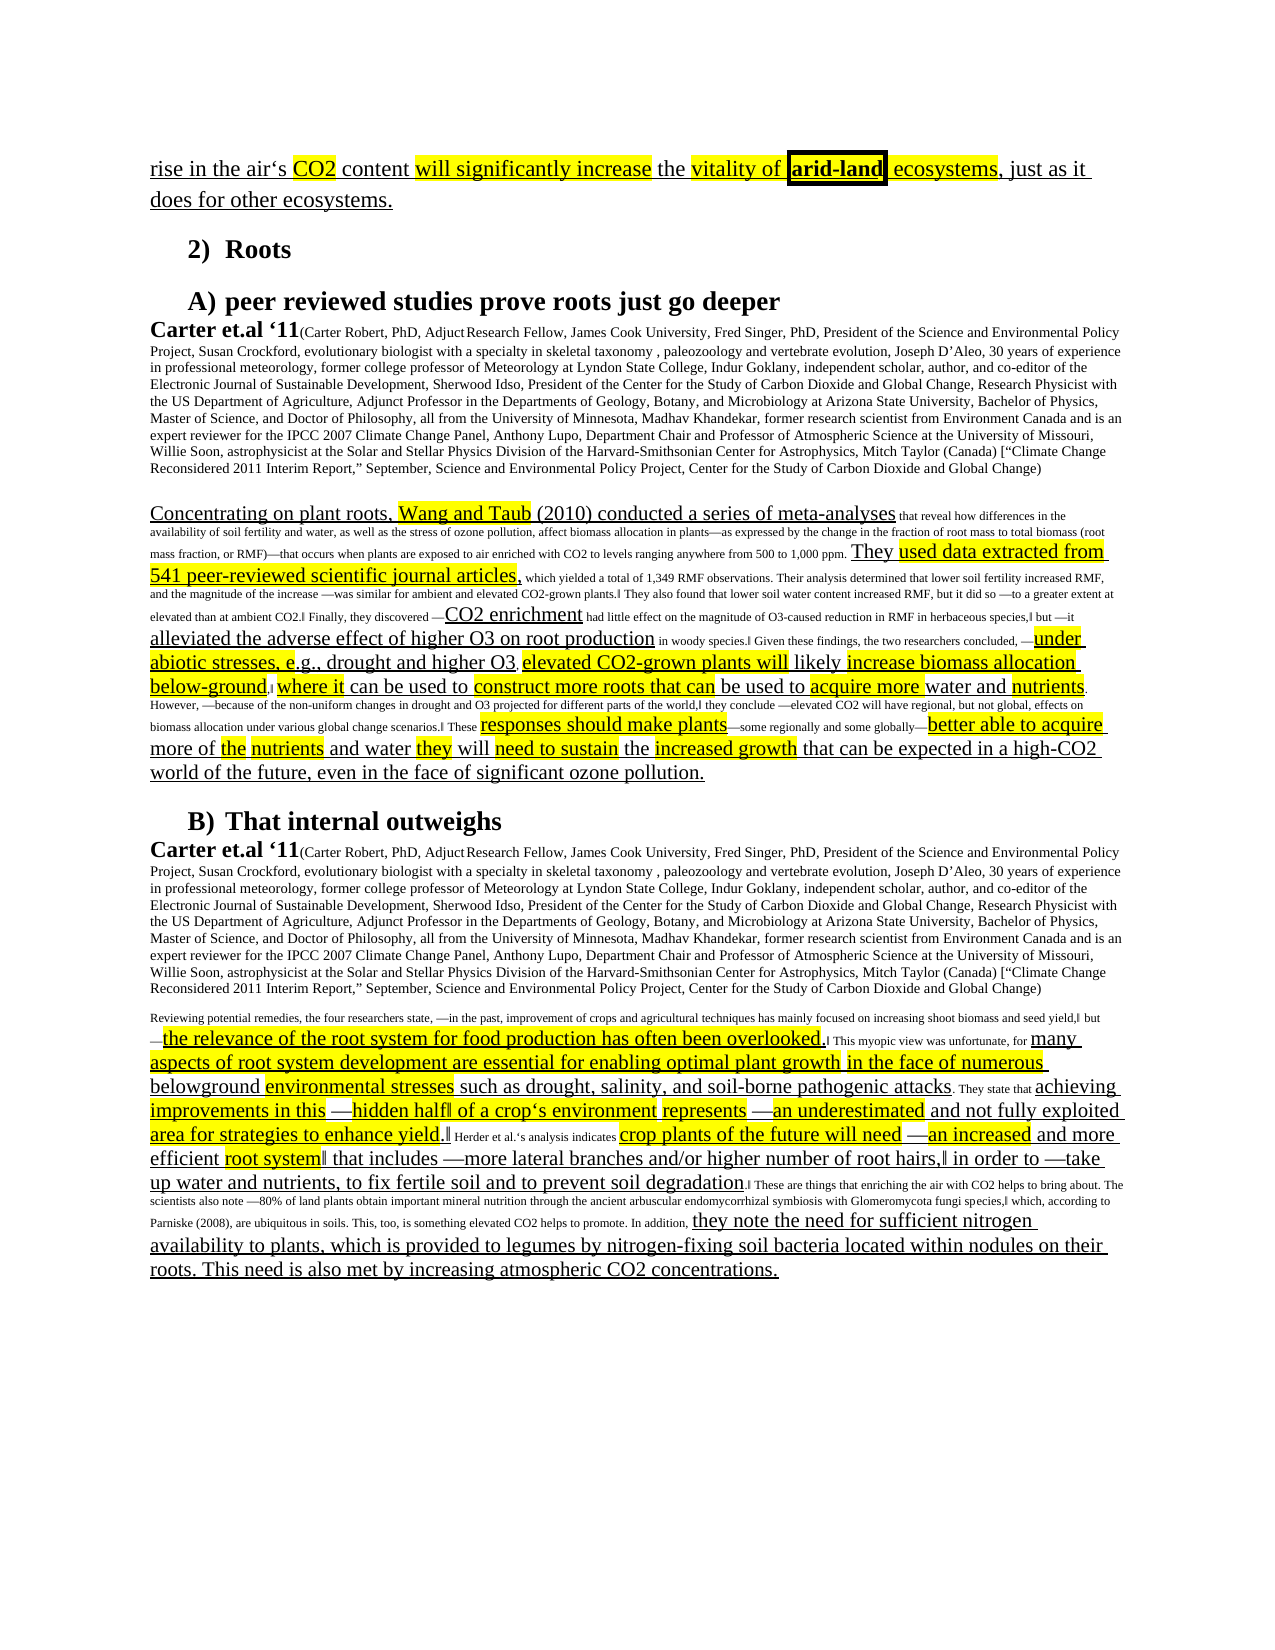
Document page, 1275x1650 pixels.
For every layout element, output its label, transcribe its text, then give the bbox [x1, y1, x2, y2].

text Concentrating on plant roots, Wang and Taub (2010) conducted a series of meta-analyses that reveal how differences in the availability of soil fertility and water, as well as the stress of ozone pollution, affect biomass allocation in plants—as expressed by the change in the fraction of root mass to total biomass (root mass fraction, or RMF)—that occurs when plants are exposed to air enriched with CO2 to levels ranging anywhere from 500 to 1,000 ppm. They used data extracted from 541 peer-reviewed scientific journal articles, which yielded a total of 1,349 RMF observations. Their analysis determined that lower soil fertility increased RMF, and the magnitude of the increase ―was similar for ambient and elevated CO2-grown plants.‖ They also found that lower soil water content increased RMF, but it did so ―to a greater extent at elevated than at ambient CO2.‖ Finally, they discovered ―CO2 enrichment had little effect on the magnitude of O3-caused reduction in RMF in herbaceous species,‖ but ―it alleviated the adverse effect of higher O3 on root production in woody species.‖ Given these findings, the two researchers concluded, ―under abiotic stresses, e.g., drought and higher O3, elevated CO2-grown plants will likely increase biomass allocation below-ground,‖ where it can be used to construct more roots that can be used to acquire more water and nutrients. However, ―because of the non-uniform changes in drought and O3 projected for different parts of the world,‖ they conclude ―elevated CO2 will have regional, but not global, effects on biomass allocation under various global change scenarios.‖ These responses should make plants—some regionally and some globally—better able to acquire more of the nutrients and water they will need to sustain the increased growth that can be expected in a high-CO2 world of the future, even in the face of significant ozone pollution. [150, 501, 1125, 784]
subtitle peer reviewed studies prove roots just go deeper [187, 285, 1125, 316]
subtitle That internal outweighs [187, 805, 1125, 836]
text Reviewing potential remedies, the four researchers state, ―in the past, improvement of crops and agricultural techniques has mainly focused on increasing shoot biomass and seed yield,‖ but ―the relevance of the root system for food production has often been overlooked.‖ This myopic view was unfortunate, for many aspects of root system development are essential for enabling optimal plant growth in the face of numerous belowground environmental stresses such as drought, salinity, and soil-borne pathogenic attacks. They state that achieving improvements in this ―hidden half‖ of a crop‘s environment represents ―an underestimated and not fully exploited area for strategies to enhance yield.‖ Herder et al.‘s analysis indicates crop plants of the future will need ―an increased and more efficient root system‖ that includes ―more lateral branches and/or higher number of root hairs,‖ in order to ―take up water and nutrients, to fix fertile soil and to prevent soil degradation.‖ These are things that enriching the air with CO2 helps to bring about. The scientists also note ―80% of land plants obtain important mineral nutrition through the ancient arbuscular endomycorrhizal symbiosis with Glomeromycota fungi species,‖ which, according to Parniske (2008), are ubiquitous in soils. This, too, is something elevated CO2 helps to promote. In addition, they note the need for sufficient nitrogen availability to plants, which is provided to legumes by nitrogen-fixing soil bacteria located within nodules on their roots. This need is also met by increasing atmospheric CO2 concentrations. [150, 1011, 1125, 1119]
text Carter et.al ‘11(Carter Robert, PhD, Adjuct Research Fellow, James Cook University, Fred Singer, PhD, President of the Science and Environmental Policy Project, Susan Crockford, evolutionary biologist with a specialty in skeletal taxonomy , paleozoology and vertebrate evolution, Joseph D’Aleo, 30 years of experience in professional meteorology, former college professor of Meteorology at Lyndon State College, Indur Goklany, independent scholar, author, and co-editor of the Electronic Journal of Sustainable Development, Sherwood Idso, President of the Center for the Study of Carbon Dioxide and Global Change, Research Physicist with the US Department of Agriculture, Adjunct Professor in the Departments of Geology, Botany, and Microbiology at Arizona State University, Bachelor of Physics, Master of Science, and Doctor of Philosophy, all from the University of Minnesota, Madhav Khandekar, former research scientist from Environment Canada and is an expert reviewer for the IPCC 2007 Climate Change Panel, Anthony Lupo, Department Chair and Professor of Atmospheric Science at the University of Missouri, Willie Soon, astrophysicist at the Solar and Stellar Physics Division of the Harvard-Smithsonian Center for Astrophysics, Mitch Taylor (Canada) [“Climate Change Reconsidered 2011 Interim Report,” September, Science and Environmental Policy Project, Center for the Study of Carbon Dioxide and Global Change) [150, 836, 1125, 997]
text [150, 150, 1125, 212]
text Reviewing potential remedies, the four researchers state, ―in the past, improvement of crops and agricultural techniques has mainly focused on increasing shoot biomass and seed yield,‖ but ―the relevance of the root system for food production has often been overlooked.‖ This myopic view was unfortunate, for many aspects of root system development are essential for enabling optimal plant growth in the face of numerous belowground environmental stresses such as drought, salinity, and soil-borne pathogenic attacks. They state that achieving improvements in this ―hidden half‖ of a crop‘s environment represents ―an underestimated and not fully exploited area for strategies to enhance yield.‖ Herder et al.‘s analysis indicates crop plants of the future will need ―an increased and more efficient root system‖ that includes ―more lateral branches and/or higher number of root hairs,‖ in order to ―take up water and nutrients, to fix fertile soil and to prevent soil degradation.‖ These are things that enriching the air with CO2 helps to bring about. The scientists also note ―80% of land plants obtain important mineral nutrition through the ancient arbuscular endomycorrhizal symbiosis with Glomeromycota fungi species,‖ which, according to Parniske (2008), are ubiquitous in soils. This, too, is something elevated CO2 helps to promote. In addition, they note the need for sufficient nitrogen availability to plants, which is provided to legumes by nitrogen-fixing soil bacteria located within nodules on their roots. This need is also met by increasing atmospheric CO2 concentrations. [150, 1120, 1125, 1281]
text Carter et.al ‘11(Carter Robert, PhD, Adjuct Research Fellow, James Cook University, Fred Singer, PhD, President of the Science and Environmental Policy Project, Susan Crockford, evolutionary biologist with a specialty in skeletal taxonomy , paleozoology and vertebrate evolution, Joseph D’Aleo, 30 years of experience in professional meteorology, former college professor of Meteorology at Lyndon State College, Indur Goklany, independent scholar, author, and co-editor of the Electronic Journal of Sustainable Development, Sherwood Idso, President of the Center for the Study of Carbon Dioxide and Global Change, Research Physicist with the US Department of Agriculture, Adjunct Professor in the Departments of Geology, Botany, and Microbiology at Arizona State University, Bachelor of Physics, Master of Science, and Doctor of Philosophy, all from the University of Minnesota, Madhav Khandekar, former research scientist from Environment Canada and is an expert reviewer for the IPCC 2007 Climate Change Panel, Anthony Lupo, Department Chair and Professor of Atmospheric Science at the University of Missouri, Willie Soon, astrophysicist at the Solar and Stellar Physics Division of the Harvard-Smithsonian Center for Astrophysics, Mitch Taylor (Canada) [“Climate Change Reconsidered 2011 Interim Report,” September, Science and Environmental Policy Project, Center for the Study of Carbon Dioxide and Global Change) [150, 316, 1125, 477]
subtitle Roots [187, 233, 1125, 264]
